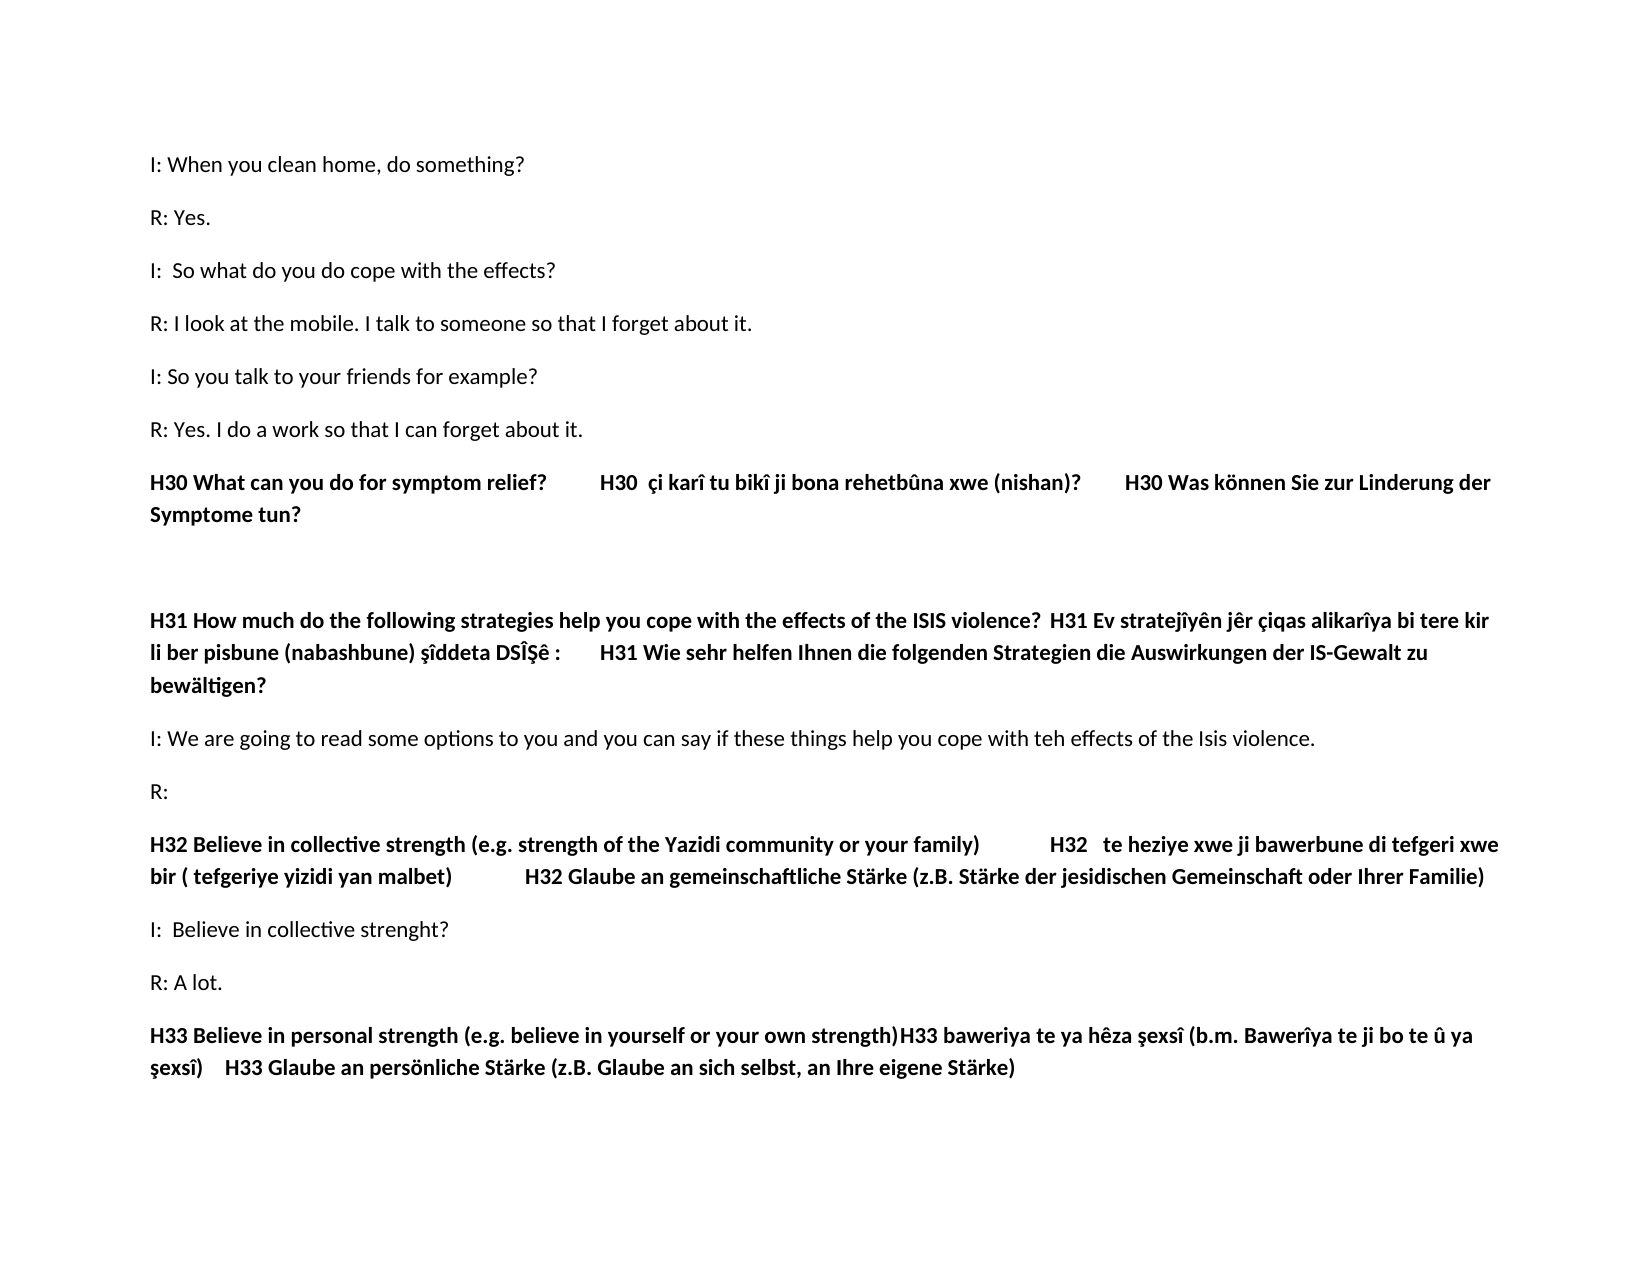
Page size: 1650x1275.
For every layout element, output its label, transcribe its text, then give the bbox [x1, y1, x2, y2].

text R: Yes. I do a work so that I can forget about it. [150, 415, 1500, 443]
text R: A lot. [150, 968, 1500, 996]
text R: [150, 777, 1500, 805]
text H33 Believe in personal strength (e.g. believe in yourself or your own strength) H33 baweriya te ya hêza şexsî (b.m. Bawerîya te ji bo te û ya şexsî) H33 Glaube an persönliche Stärke (z.B. Glaube an sich selbst, an Ihre eigene Stärke) [150, 1021, 1500, 1081]
text I: So what do you do cope with the effects? [150, 256, 1500, 284]
text H30 What can you do for symptom relief? H30 çi karî tu bikî ji bona rehetbûna xwe (nishan)? H30 Was können Sie zur Linderung der Symptome tun? [150, 468, 1500, 528]
text H32 Believe in collective strength (e.g. strength of the Yazidi community or your family) H32 te heziye xwe ji bawerbune di tefgeri xwe bir ( tefgeriye yizidi yan malbet) H32 Glaube an gemeinschaftliche Stärke (z.B. Stärke der jesidischen Gemeinschaft oder Ihrer Familie) [150, 830, 1500, 890]
text R: Yes. [150, 203, 1500, 231]
text I: When you clean home, do something? [150, 150, 1500, 178]
text R: I look at the mobile. I talk to someone so that I forget about it. [150, 309, 1500, 337]
text I: We are going to read some options to you and you can say if these things help you cope with teh effects of the Isis violence. [150, 724, 1500, 752]
text H31 How much do the following strategies help you cope with the effects of the ISIS violence? H31 Ev stratejîyên jêr çiqas alikarîya bi tere kir li ber pisbune (nabashbune) şîddeta DSÎŞê : H31 Wie sehr helfen Ihnen die folgenden Strategien die Auswirkungen der IS-Gewalt zu bewältigen? [150, 606, 1500, 699]
text I: Believe in collective strenght? [150, 915, 1500, 943]
text I: So you talk to your friends for example? [150, 362, 1500, 390]
